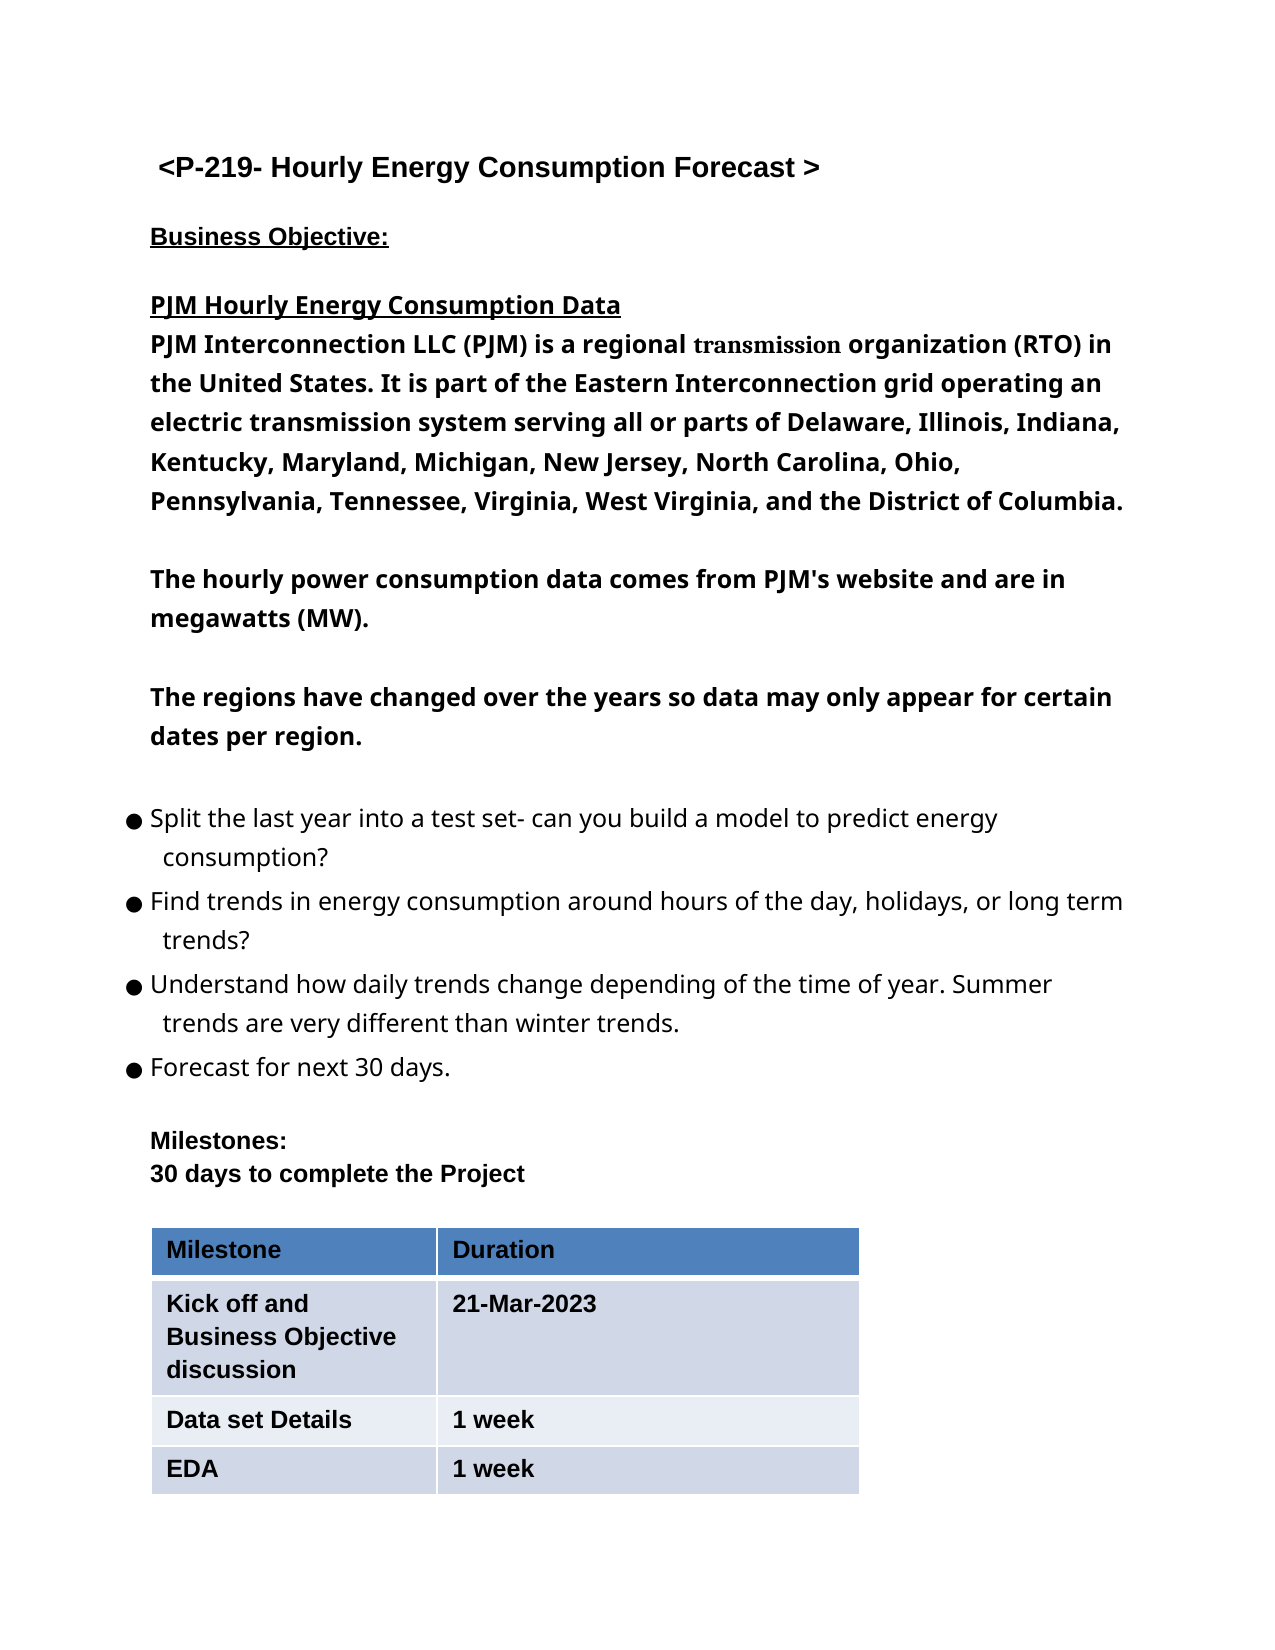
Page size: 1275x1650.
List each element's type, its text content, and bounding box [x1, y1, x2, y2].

list Understand how daily trends change depending of the time of year. Summer trends are very different than winter trends. [125, 963, 1125, 1040]
table_cell 1 week [438, 1397, 859, 1445]
list Find trends in energy consumption around hours of the day, holidays, or long term trends? [125, 880, 1125, 957]
table_cell Kick off and Business Objective discussion [152, 1281, 436, 1395]
list Split the last year into a test set- can you build a model to predict energy consumption? [125, 797, 1125, 874]
text The hourly power consumption data comes from PJM's website and are in megawatts (MW). [150, 562, 1125, 635]
text Business Objective: [150, 188, 1125, 250]
text 30 days to complete the Project [150, 1159, 1125, 1188]
text PJM Hourly Energy Consumption Data [150, 288, 1125, 322]
text The regions have changed over the years so data may only appear for certain dates per region. [150, 679, 1125, 752]
table_header Duration [438, 1228, 859, 1275]
text Milestones: [150, 1126, 1125, 1155]
table_cell 21-Mar-2023 [438, 1281, 859, 1395]
text <P-219- Hourly Energy Consumption Forecast > [150, 150, 1125, 183]
table_cell Data set Details [152, 1397, 436, 1445]
table_cell EDA [152, 1447, 436, 1494]
table_header Milestone [152, 1228, 436, 1275]
text PJM Interconnection LLC (PJM) is a regional transmission organization (RTO) in the United States. It is part of the Eastern Interconnection grid operating an electric transmission system serving all or parts of Delaware, Illinois, Indiana, Kentucky, Maryland, Michigan, New Jersey, North Carolina, Ohio, Pennsylvania, Tennessee, Virginia, West Virginia, and the District of Columbia. [150, 327, 1125, 517]
list Forecast for next 30 days. [125, 1046, 1125, 1089]
table_cell 1 week [438, 1447, 859, 1494]
